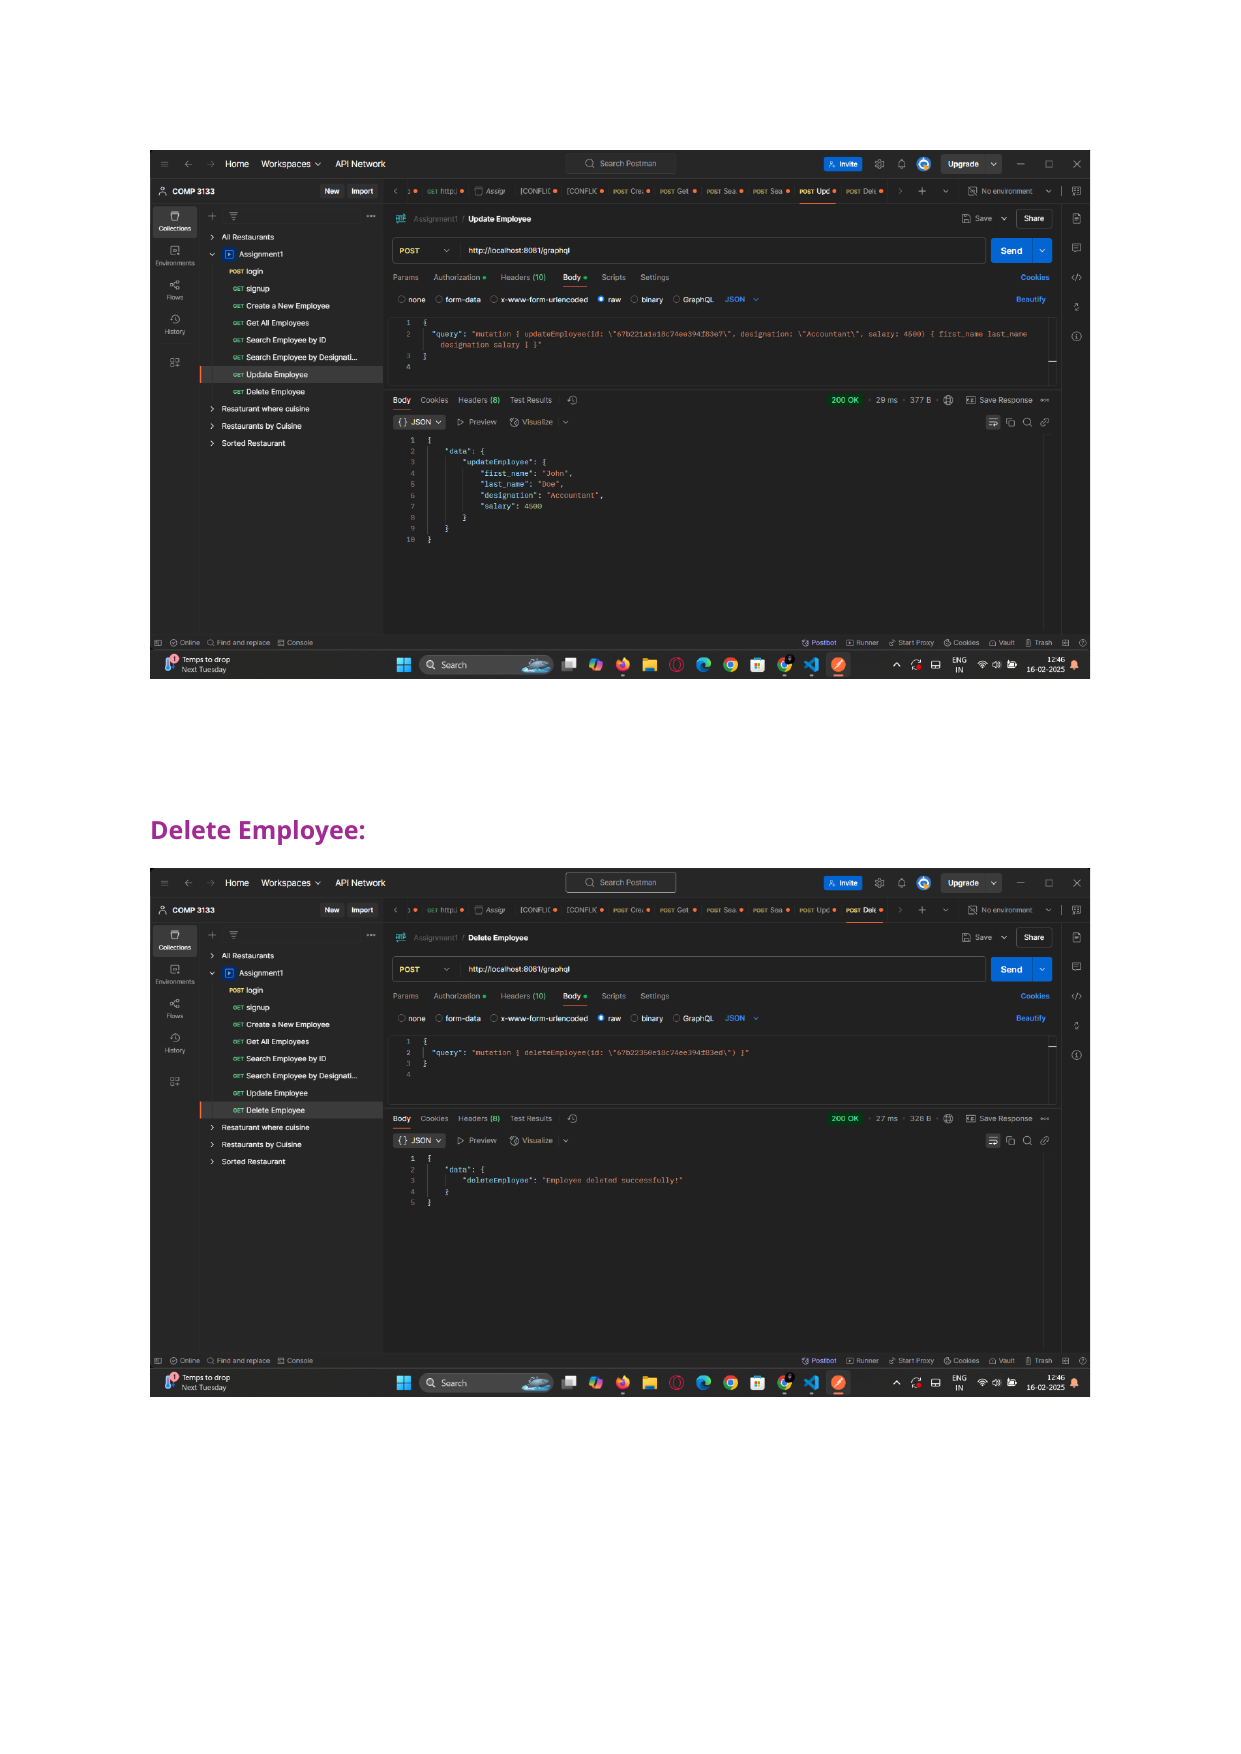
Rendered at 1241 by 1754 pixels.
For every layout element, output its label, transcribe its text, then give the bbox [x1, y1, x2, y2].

picture [150, 150, 1091, 679]
picture [150, 868, 1091, 1397]
text Delete Employee: [150, 812, 1090, 846]
